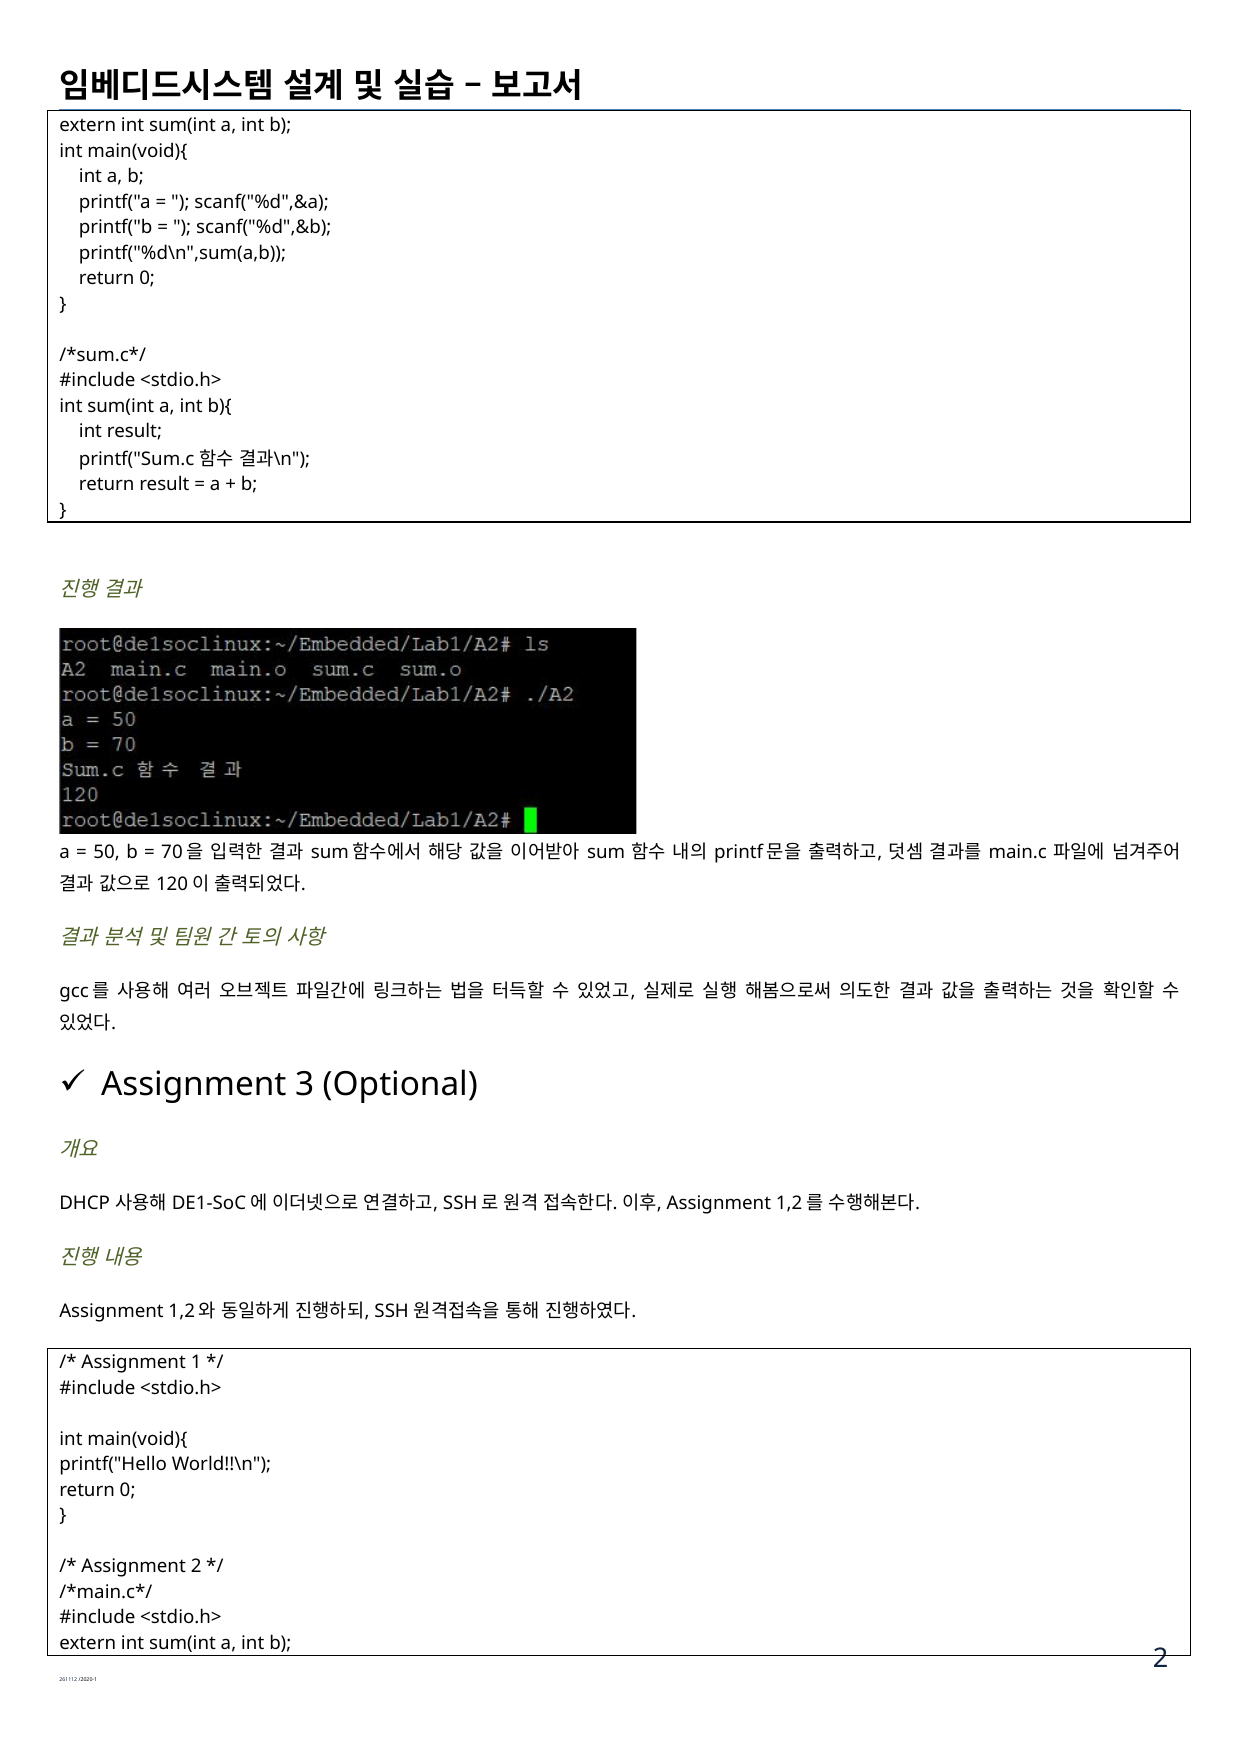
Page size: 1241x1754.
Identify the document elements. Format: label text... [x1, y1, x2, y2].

subtitle 진행 내용 [59, 1240, 1181, 1270]
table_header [48, 1349, 1190, 1655]
text Assignment 1,2와 동일하게 진행하되, SSH 원격접속을 통해 진행하였다. [59, 1296, 1181, 1323]
picture [59, 628, 637, 834]
subtitle 결과 분석 및 팀원 간 토의 사항 [59, 921, 1181, 951]
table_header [48, 111, 1190, 521]
text gcc를 사용해 여러 오브젝트 파일간에 링크하는 법을 터득할 수 있었고, 실제로 실행 해봄으로써 의도한 결과 값을 출력하는 것을 확인할 수 있었다. [59, 976, 1181, 1034]
subtitle Assignment 3 (Optional) [59, 1059, 1181, 1105]
subtitle 진행 결과 [59, 573, 1181, 603]
text DHCP 사용해 DE1-SoC에 이더넷으로 연결하고, SSH로 원격 접속한다. 이후, Assignment 1,2를 수행해본다. [59, 1188, 1181, 1215]
subtitle 개요 [59, 1132, 1181, 1163]
